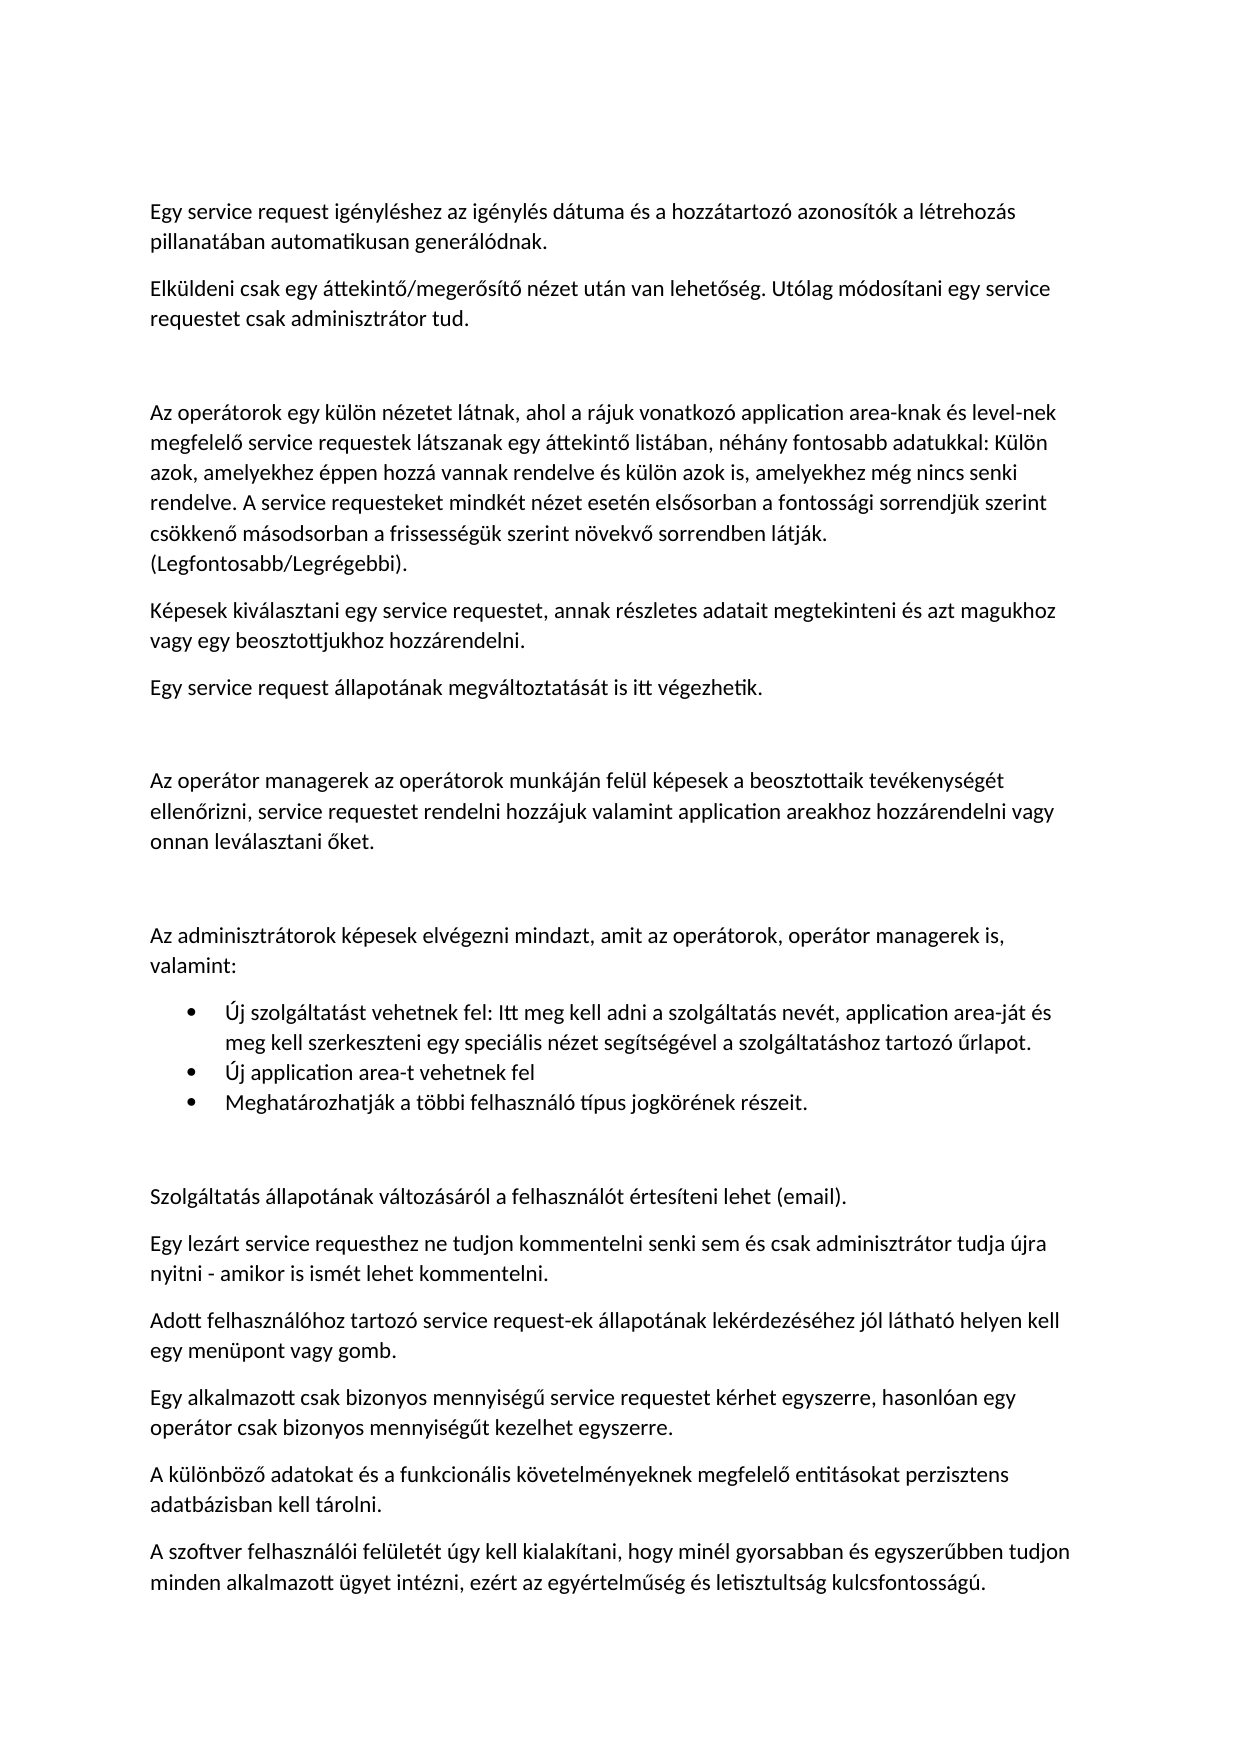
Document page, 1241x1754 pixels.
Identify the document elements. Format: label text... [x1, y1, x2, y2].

text A különböző adatokat és a funkcionális követelményeknek megfelelő entitásokat perzisztens adatbázisban kell tárolni. [150, 1460, 1090, 1519]
list Új szolgáltatást vehetnek fel: Itt meg kell adni a szolgáltatás nevét, application area-ját és meg kell szerkeszteni egy speciális nézet segítségével a szolgáltatáshoz tartozó űrlapot. [187, 998, 1090, 1056]
text Egy service request állapotának megváltoztatását is itt végezhetik. [150, 673, 1090, 701]
text Egy service request igényléshez az igénylés dátuma és a hozzátartozó azonosítók a létrehozás pillanatában automatikusan generálódnak. [150, 197, 1090, 255]
text Szolgáltatás állapotának változásáról a felhasználót értesíteni lehet (email). [150, 1182, 1090, 1210]
text Az operátor managerek az operátorok munkáján felül képesek a beosztottaik tevékenységét ellenőrizni, service requestet rendelni hozzájuk valamint application areakhoz hozzárendelni vagy onnan leválasztani őket. [150, 767, 1090, 855]
text Adott felhasználóhoz tartozó service request-ek állapotának lekérdezéséhez jól látható helyen kell egy menüpont vagy gomb. [150, 1306, 1090, 1364]
text Képesek kiválasztani egy service requestet, annak részletes adatait megtekinteni és azt magukhoz vagy egy beosztottjukhoz hozzárendelni. [150, 596, 1090, 654]
list Új application area-t vehetnek fel [187, 1058, 1090, 1086]
text Az operátorok egy külön nézetet látnak, ahol a rájuk vonatkozó application area-knak és level-nek megfelelő service requestek látszanak egy áttekintő listában, néhány fontosabb adatukkal: Külön azok, amelyekhez éppen hozzá vannak rendelve és külön azok is, amelyekhez még nincs senki rendelve. A service requesteket mindkét nézet esetén elsősorban a fontossági sorrendjük szerint csökkenő másodsorban a frissességük szerint növekvő sorrendben látják. (Legfontosabb/Legrégebbi). [150, 398, 1090, 577]
text Elküldeni csak egy áttekintő/megerősítő nézet után van lehetőség. Utólag módosítani egy service requestet csak adminisztrátor tud. [150, 274, 1090, 332]
text A szoftver felhasználói felületét úgy kell kialakítani, hogy minél gyorsabban és egyszerűbben tudjon minden alkalmazott ügyet intézni, ezért az egyértelműség és letisztultság kulcsfontosságú. [150, 1537, 1090, 1596]
text Egy alkalmazott csak bizonyos mennyiségű service requestet kérhet egyszerre, hasonlóan egy operátor csak bizonyos mennyiségűt kezelhet egyszerre. [150, 1383, 1090, 1442]
list Meghatározhatják a többi felhasználó típus jogkörének részeit. [187, 1088, 1090, 1117]
text Az adminisztrátorok képesek elvégezni mindazt, amit az operátorok, operátor managerek is, valamint: [150, 921, 1090, 979]
text Egy lezárt service requesthez ne tudjon kommentelni senki sem és csak adminisztrátor tudja újra nyitni - amikor is ismét lehet kommentelni. [150, 1229, 1090, 1287]
